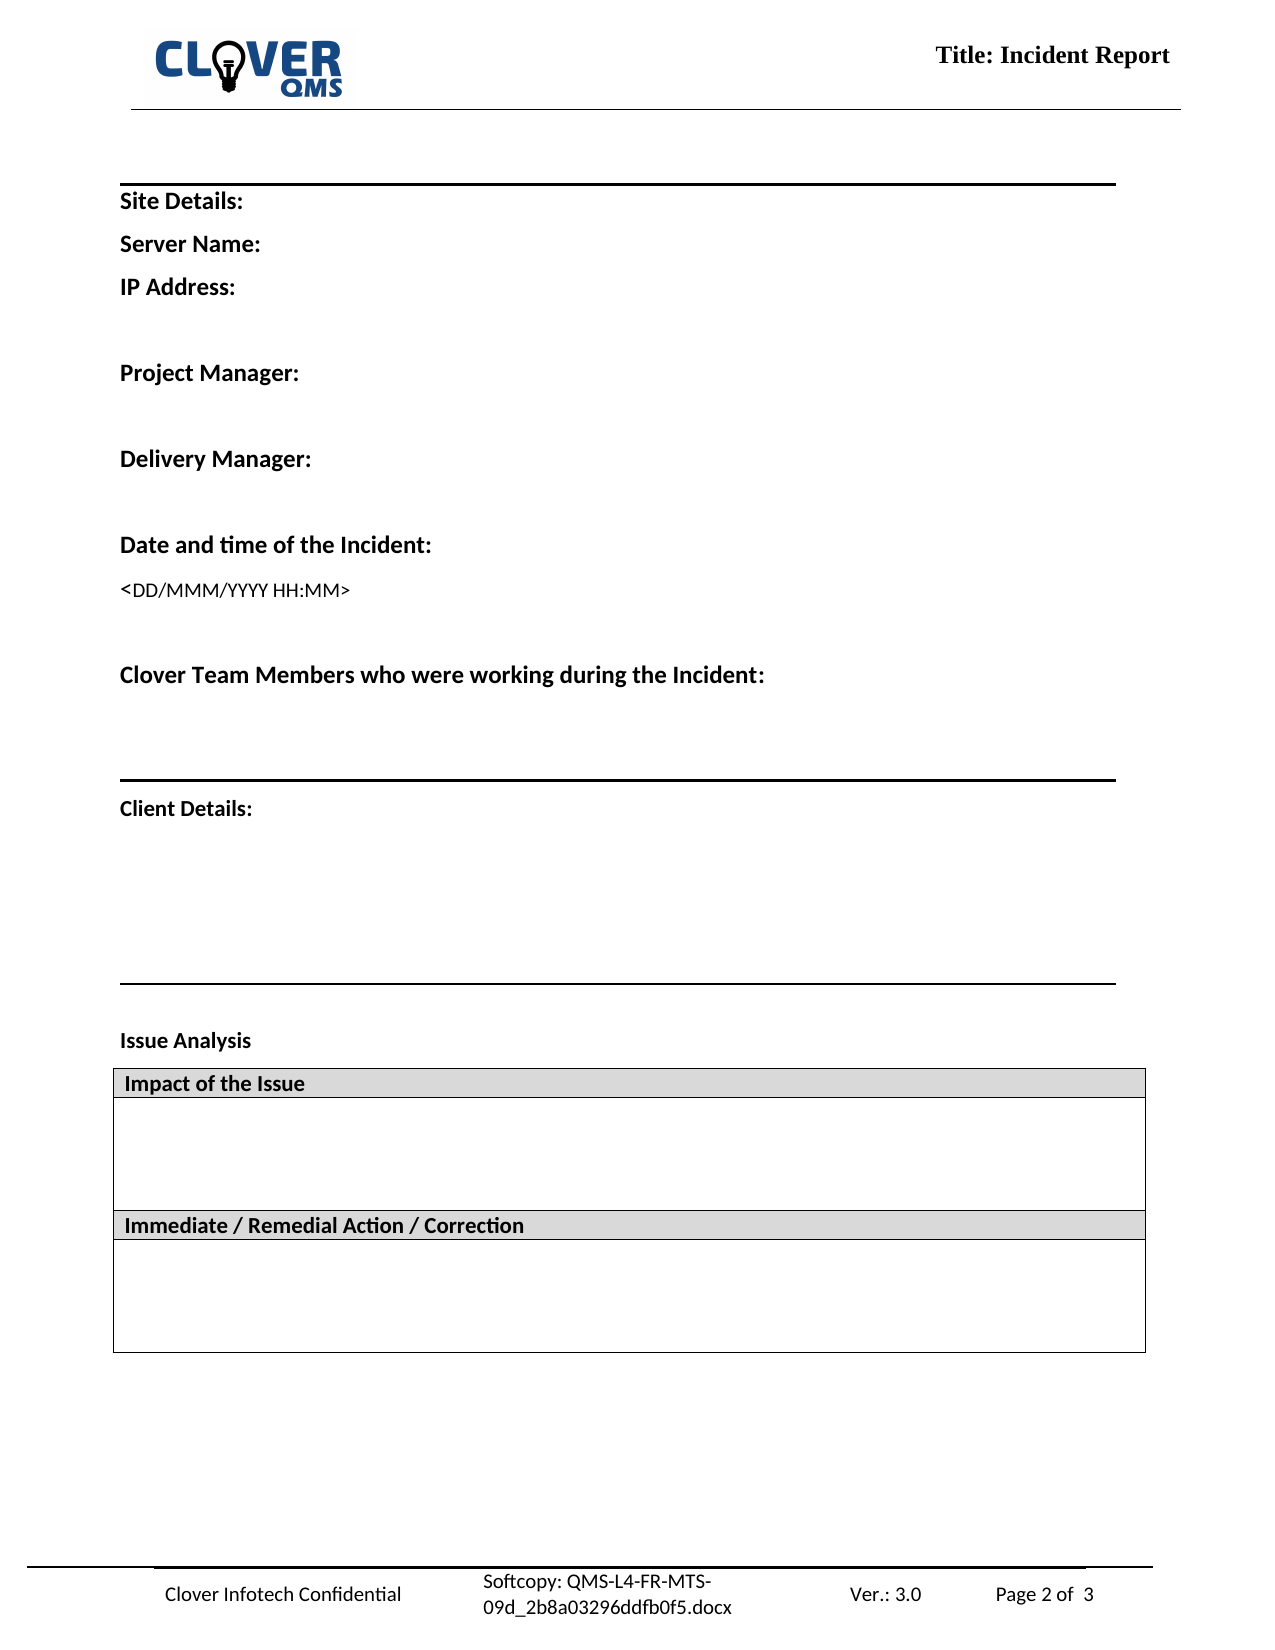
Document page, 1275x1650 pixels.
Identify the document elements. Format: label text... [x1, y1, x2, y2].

text IP Address: [120, 272, 1116, 302]
text Server Name: [120, 228, 1116, 259]
text Clover Team Members who were working during the Incident: [120, 659, 1116, 689]
text <DD/MMM/YYYY HH:MM> [120, 573, 1116, 603]
text Delivery Manager: [120, 444, 1116, 474]
table_cell [114, 1240, 1145, 1352]
text Issue Analysis [120, 1026, 1116, 1054]
picture [142, 28, 357, 109]
text Site Details: [120, 186, 1116, 216]
table_cell Immediate / Remedial Action / Correction [114, 1211, 1145, 1239]
table_header Impact of the Issue [114, 1069, 1145, 1097]
table_cell [114, 1098, 1145, 1210]
text Date and time of the Incident: [120, 530, 1116, 560]
text Project Manager: [120, 358, 1116, 388]
text Client Details: [120, 794, 1116, 822]
